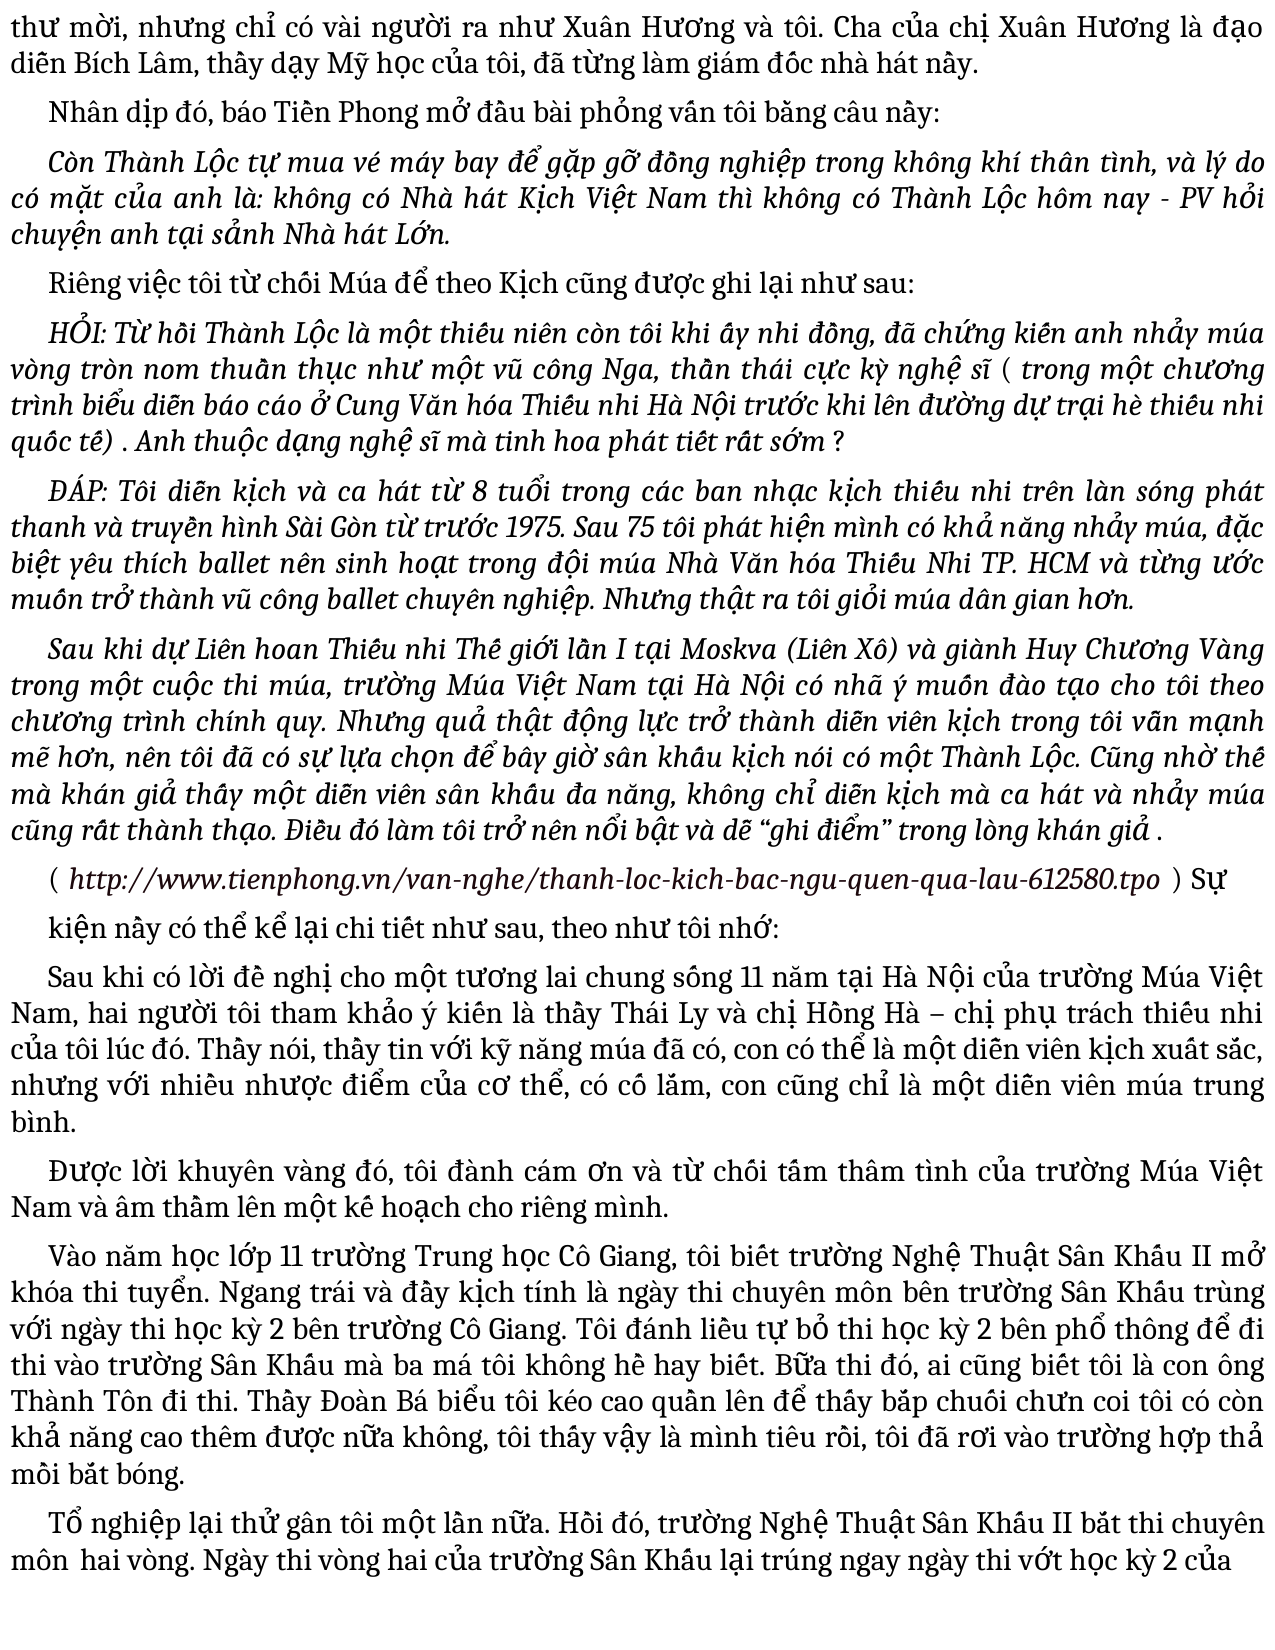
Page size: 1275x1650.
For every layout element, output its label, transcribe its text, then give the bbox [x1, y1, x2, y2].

text Còn Thành Lộc tự mua vé máy bay để gặp gỡ đồng nghiệp trong không khí thân tình, và lý do có mặt của anh là: không có Nhà hát Kịch Việt Nam thì không có Thành Lộc hôm nay - PV hỏi chuyện anh tại sảnh Nhà hát Lớn. [10, 144, 1266, 252]
text thư mời, nhưng chỉ có vài người ra như Xuân Hương và tôi. Cha của chị Xuân Hương là đạo diễn Bích Lâm, thầy dạy Mỹ học của tôi, đã từng làm giám đốc nhà hát nầy. [10, 9, 1264, 82]
text HỎI: Từ hồi Thành Lộc là một thiếu niên còn tôi khi ấy nhi đồng, đã chứng kiến anh nhảy múa vòng tròn nom thuần thục như một vũ công Nga, thần thái cực kỳ nghệ sĩ ( trong một chương trình biểu diễn báo cáo ở Cung Văn hóa Thiếu nhi Hà Nội trước khi lên đường dự trại hè thiếu nhi quốc tế) . Anh thuộc dạng nghệ sĩ mà tinh hoa phát tiết rất sớm ? [10, 315, 1266, 459]
text Tổ nghiệp lại thử gân tôi một lần nữa. Hồi đó, trường Nghệ Thuật Sân Khấu II bắt thi chuyên môn hai vòng. Ngày thi vòng hai của trường Sân Khấu lại trúng ngay ngày thi vớt học kỳ 2 của [10, 1506, 1265, 1578]
text ĐÁP: Tôi diễn kịch và ca hát từ 8 tuổi trong các ban nhạc kịch thiếu nhi trên làn sóng phát thanh và truyền hình Sài Gòn từ trước 1975. Sau 75 tôi phát hiện mình có khả năng nhảy múa, đặc biệt yêu thích ballet nên sinh hoạt trong đội múa Nhà Văn hóa Thiếu Nhi TP. HCM và từng ước muốn trở thành vũ công ballet chuyên nghiệp. Nhưng thật ra tôi giỏi múa dân gian hơn. [10, 473, 1266, 618]
text ( http://www.tienphong.vn/van-nghe/thanh-loc-kich-bac-ngu-quen-qua-lau-612580.tpo ) Sự kiện nầy có thể kể lại chi tiết như sau, theo như tôi nhớ: [48, 862, 1227, 946]
text Vào năm học lớp 11 trường Trung học Cô Giang, tôi biết trường Nghệ Thuật Sân Khấu II mở khóa thi tuyển. Ngang trái và đầy kịch tính là ngày thi chuyên môn bên trường Sân Khấu trùng với ngày thi học kỳ 2 bên trường Cô Giang. Tôi đánh liều tự bỏ thi học kỳ 2 bên phổ thông để đi thi vào trường Sân Khấu mà ba má tôi không hề hay biết. Bữa thi đó, ai cũng biết tôi là con ông Thành Tôn đi thi. Thầy Đoàn Bá biểu tôi kéo cao quần lên để thấy bắp chuối chưn coi tôi có còn khả năng cao thêm được nữa không, tôi thấy vậy là mình tiêu rồi, tôi đã rơi vào trường hợp thả mồi bắt bóng. [10, 1238, 1265, 1492]
text Được lời khuyên vàng đó, tôi đành cám ơn và từ chối tấm thâm tình của trường Múa Việt Nam và âm thầm lên một kế hoạch cho riêng mình. [10, 1153, 1264, 1226]
text Sau khi có lời đề nghị cho một tương lai chung sống 11 năm tại Hà Nội của trường Múa Việt Nam, hai người tôi tham khảo ý kiến là thầy Thái Ly và chị Hồng Hà – chị phụ trách thiếu nhi của tôi lúc đó. Thầy nói, thầy tin với kỹ năng múa đã có, con có thể là một diễn viên kịch xuất sắc, nhưng với nhiều nhược điểm của cơ thể, có cố lắm, con cũng chỉ là một diễn viên múa trung bình. [10, 959, 1264, 1140]
text Sau khi dự Liên hoan Thiếu nhi Thế giới lần I tại Moskva (Liên Xô) và giành Huy Chương Vàng trong một cuộc thi múa, trường Múa Việt Nam tại Hà Nội có nhã ý muốn đào tạo cho tôi theo chương trình chính quy. Nhưng quả thật động lực trở thành diễn viên kịch trong tôi vẫn mạnh mẽ hơn, nên tôi đã có sự lựa chọn để bây giờ sân khấu kịch nói có một Thành Lộc. Cũng nhờ thế mà khán giả thấy một diễn viên sân khấu đa năng, không chỉ diễn kịch mà ca hát và nhảy múa cũng rất thành thạo. Điều đó làm tôi trở nên nổi bật và dễ “ghi điểm” trong lòng khán giả . [10, 631, 1266, 848]
text Riêng việc tôi từ chối Múa để theo Kịch cũng được ghi lại như sau: [48, 266, 1275, 301]
text Nhân dịp đó, báo Tiền Phong mở đầu bài phỏng vấn tôi bằng câu nầy: [48, 94, 1275, 131]
